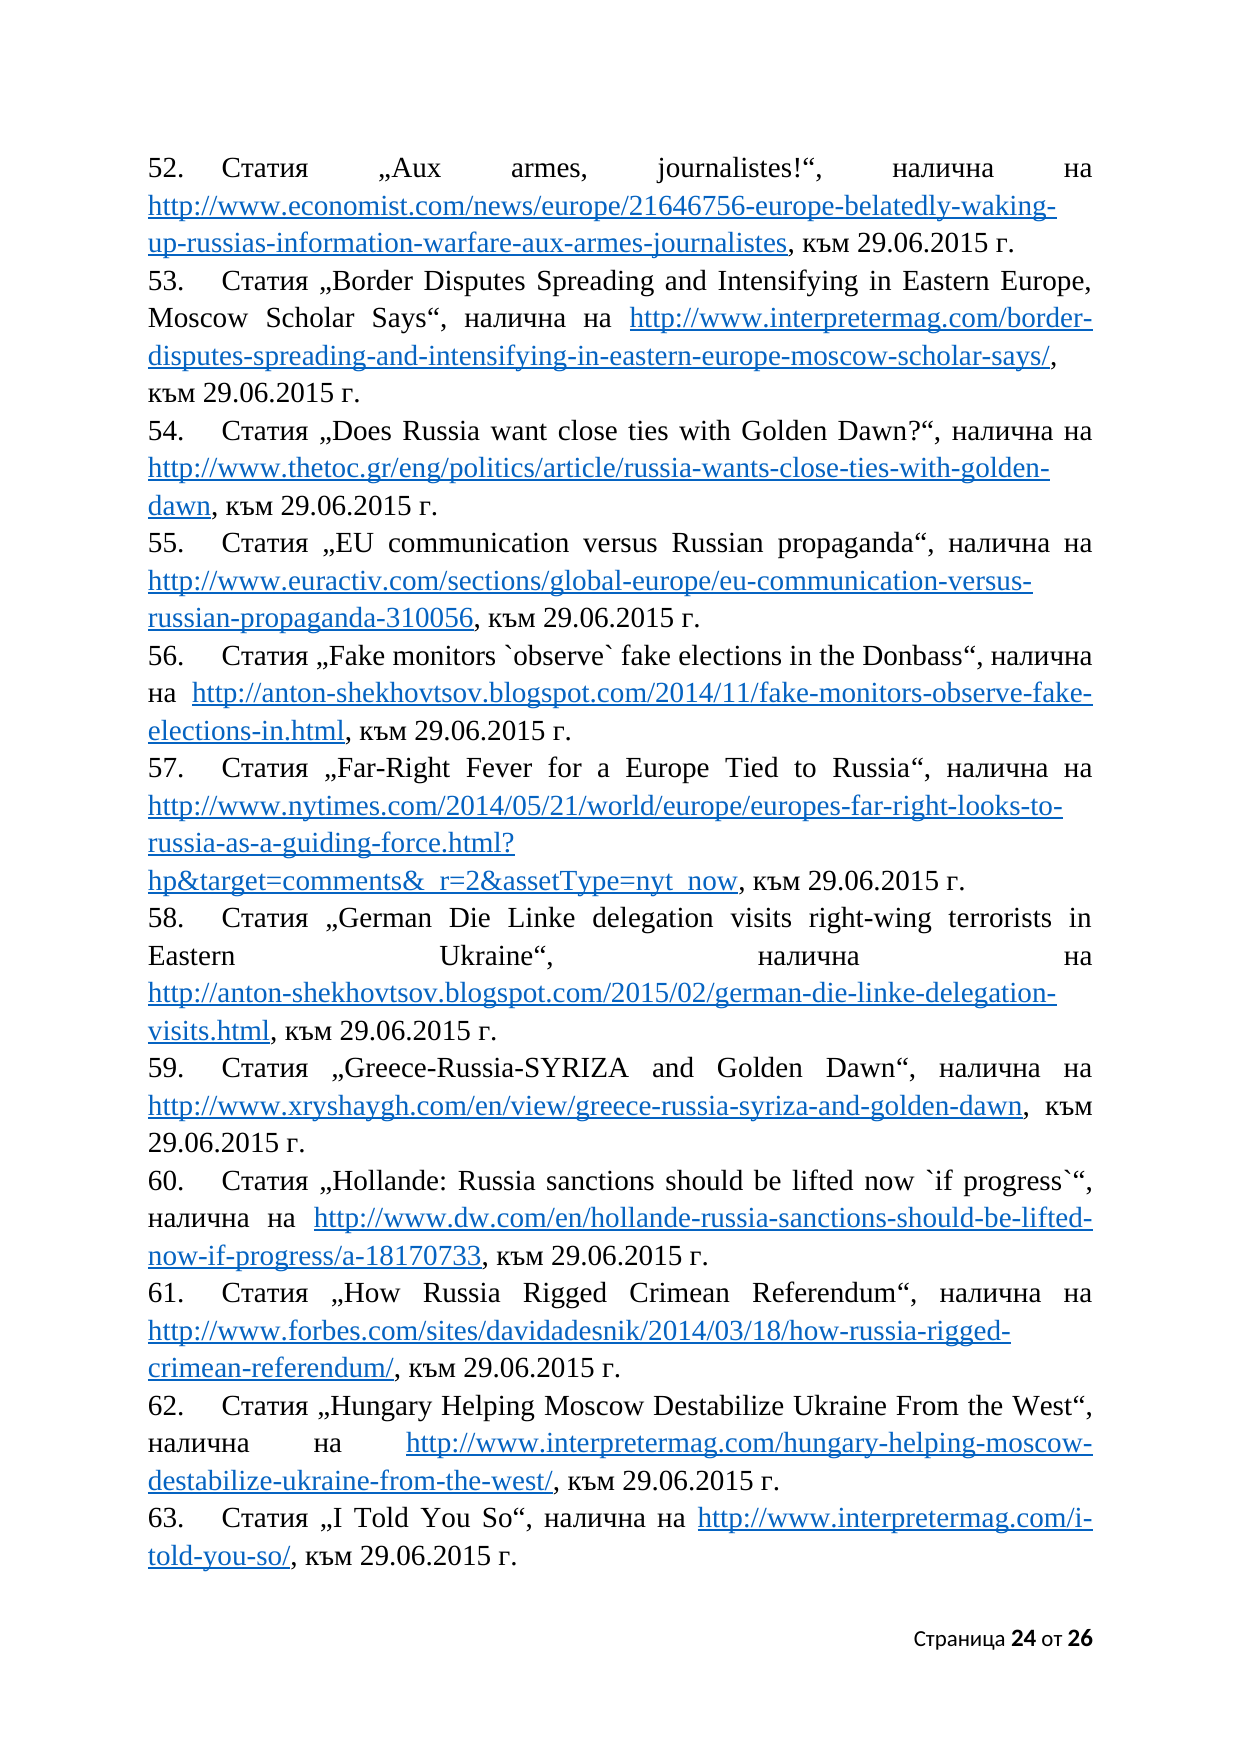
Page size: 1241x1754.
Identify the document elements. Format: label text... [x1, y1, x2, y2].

list Статия „Border Disputes Spreading and Intensifying in Eastern Europe, Moscow Scholar Says“, налична на http://www.interpretermag.com/border-disputes-spreading-and-intensifying-in-eastern-europe-moscow-scholar-says/, към 29.06.2015 г. [148, 260, 1093, 410]
list Статия „Hungary Helping Moscow Destabilize Ukraine From the West“, налична на http://www.interpretermag.com/hungary-helping-moscow-destabilize-ukraine-from-the-west/, към 29.06.2015 г. [148, 1385, 1093, 1498]
list Статия „How Russia Rigged Crimean Referendum“, налична на http://www.forbes.com/sites/davidadesnik/2014/03/18/how-russia-rigged-crimean-referendum/, към 29.06.2015 г. [148, 1273, 1093, 1385]
list Статия „Far-Right Fever for a Europe Tied to Russia“, налична на http://www.nytimes.com/2014/05/21/world/europe/europes-far-right-looks-to-russia-as-a-guiding-force.html?hp&target=comments&_r=2&assetType=nyt_now, към 29.06.2015 г. [148, 748, 1093, 898]
list Статия „Fake monitors `observe` fake elections in the Donbass“, налична на http://anton-shekhovtsov.blogspot.com/2014/11/fake-monitors-observe-fake-elections-in.html, към 29.06.2015 г. [148, 635, 1093, 748]
list Статия „EU communication versus Russian propaganda“, налична на http://www.euractiv.com/sections/global-europe/eu-communication-versus-russian-propaganda-310056, към 29.06.2015 г. [148, 523, 1093, 635]
list Статия „I Told You So“, налична на http://www.interpretermag.com/i-told-you-so/, към 29.06.2015 г. [148, 1498, 1093, 1573]
list Статия „Hollande: Russia sanctions should be lifted now `if progress`“, налична на http://www.dw.com/en/hollande-russia-sanctions-should-be-lifted-now-if-progress/a-18170733, към 29.06.2015 г. [148, 1160, 1093, 1273]
list Статия „Greece-Russia-SYRIZA and Golden Dawn“, налична на http://www.xryshaygh.com/en/view/greece-russia-syriza-and-golden-dawn, към 29.06.2015 г. [148, 1048, 1093, 1160]
list Статия „Aux armes, journalistes!“, налична на http://www.economist.com/news/europe/21646756-europe-belatedly-waking-up-russias-information-warfare-aux-armes-journalistes, към 29.06.2015 г. [148, 148, 1093, 260]
list Статия „German Die Linke delegation visits right-wing terrorists in Eastern Ukraine“, налична на http://anton-shekhovtsov.blogspot.com/2015/02/german-die-linke-delegation-visits.html, към 29.06.2015 г. [148, 898, 1093, 1048]
list Статия „Does Russia want close ties with Golden Dawn?“, налична на http://www.thetoc.gr/eng/politics/article/russia-wants-close-ties-with-golden-dawn, към 29.06.2015 г. [148, 410, 1093, 523]
